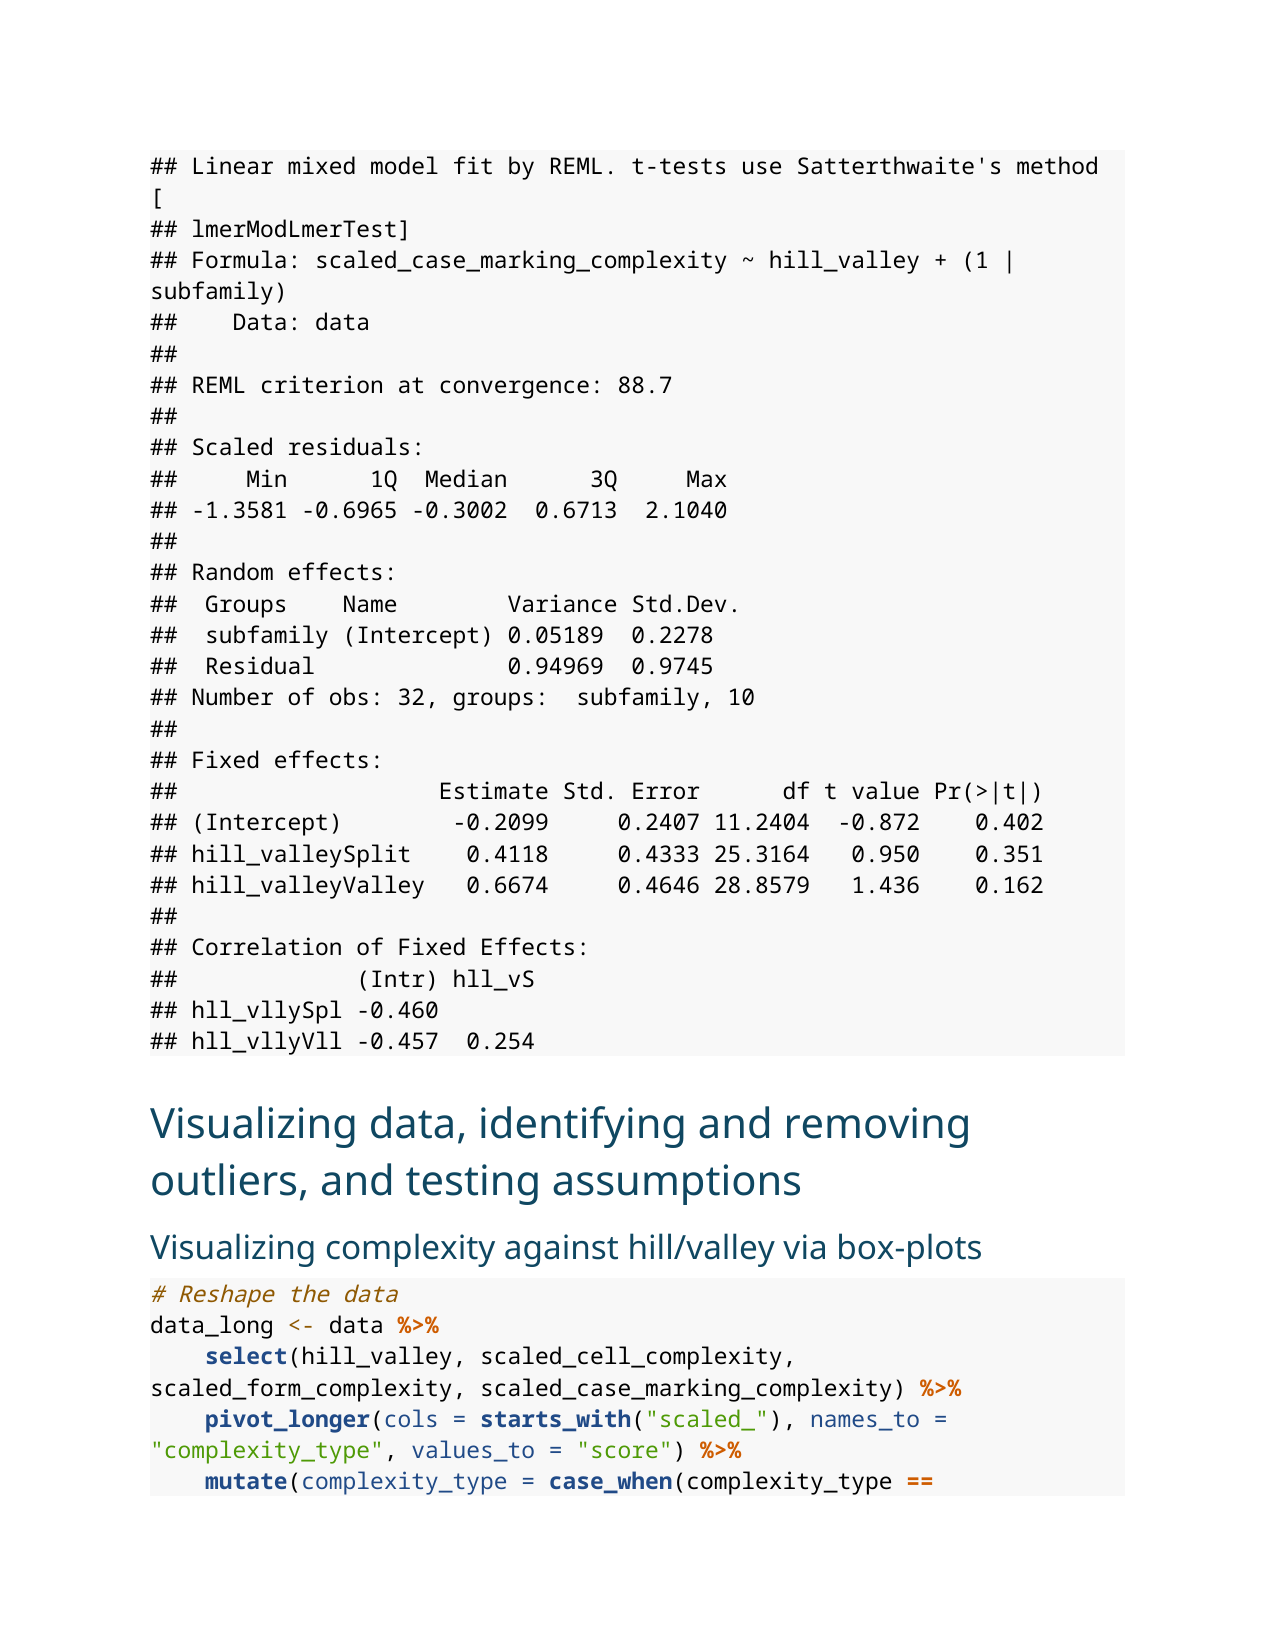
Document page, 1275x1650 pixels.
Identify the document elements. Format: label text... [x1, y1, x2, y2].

subtitle Visualizing complexity against hill/valley via box-plots [150, 1224, 1125, 1269]
text ## Linear mixed model fit by REML. t-tests use Satterthwaite's method [ ## lmerModLmerTest] ## Formula: scaled_case_marking_complexity ~ hill_valley + (1 | subfamily) ## Data: data ## ## REML criterion at convergence: 88.7 ## ## Scaled residuals: ## Min 1Q Median 3Q Max ## -1.3581 -0.6965 -0.3002 0.6713 2.1040 ## ## Random effects: ## Groups Name Variance Std.Dev. ## subfamily (Intercept) 0.05189 0.2278 ## Residual 0.94969 0.9745 ## Number of obs: 32, groups: subfamily, 10 ## ## Fixed effects: ## Estimate Std. Error df t value Pr(>|t|) ## (Intercept) -0.2099 0.2407 11.2404 -0.872 0.402 ## hill_valleySplit 0.4118 0.4333 25.3164 0.950 0.351 ## hill_valleyValley 0.6674 0.4646 28.8579 1.436 0.162 ## ## Correlation of Fixed Effects: ## (Intr) hll_vS ## hll_vllySpl -0.460 ## hll_vllyVll -0.457 0.254 [150, 150, 1125, 1056]
subtitle Visualizing data, identifying and removing outliers, and testing assumptions [150, 1094, 1125, 1207]
